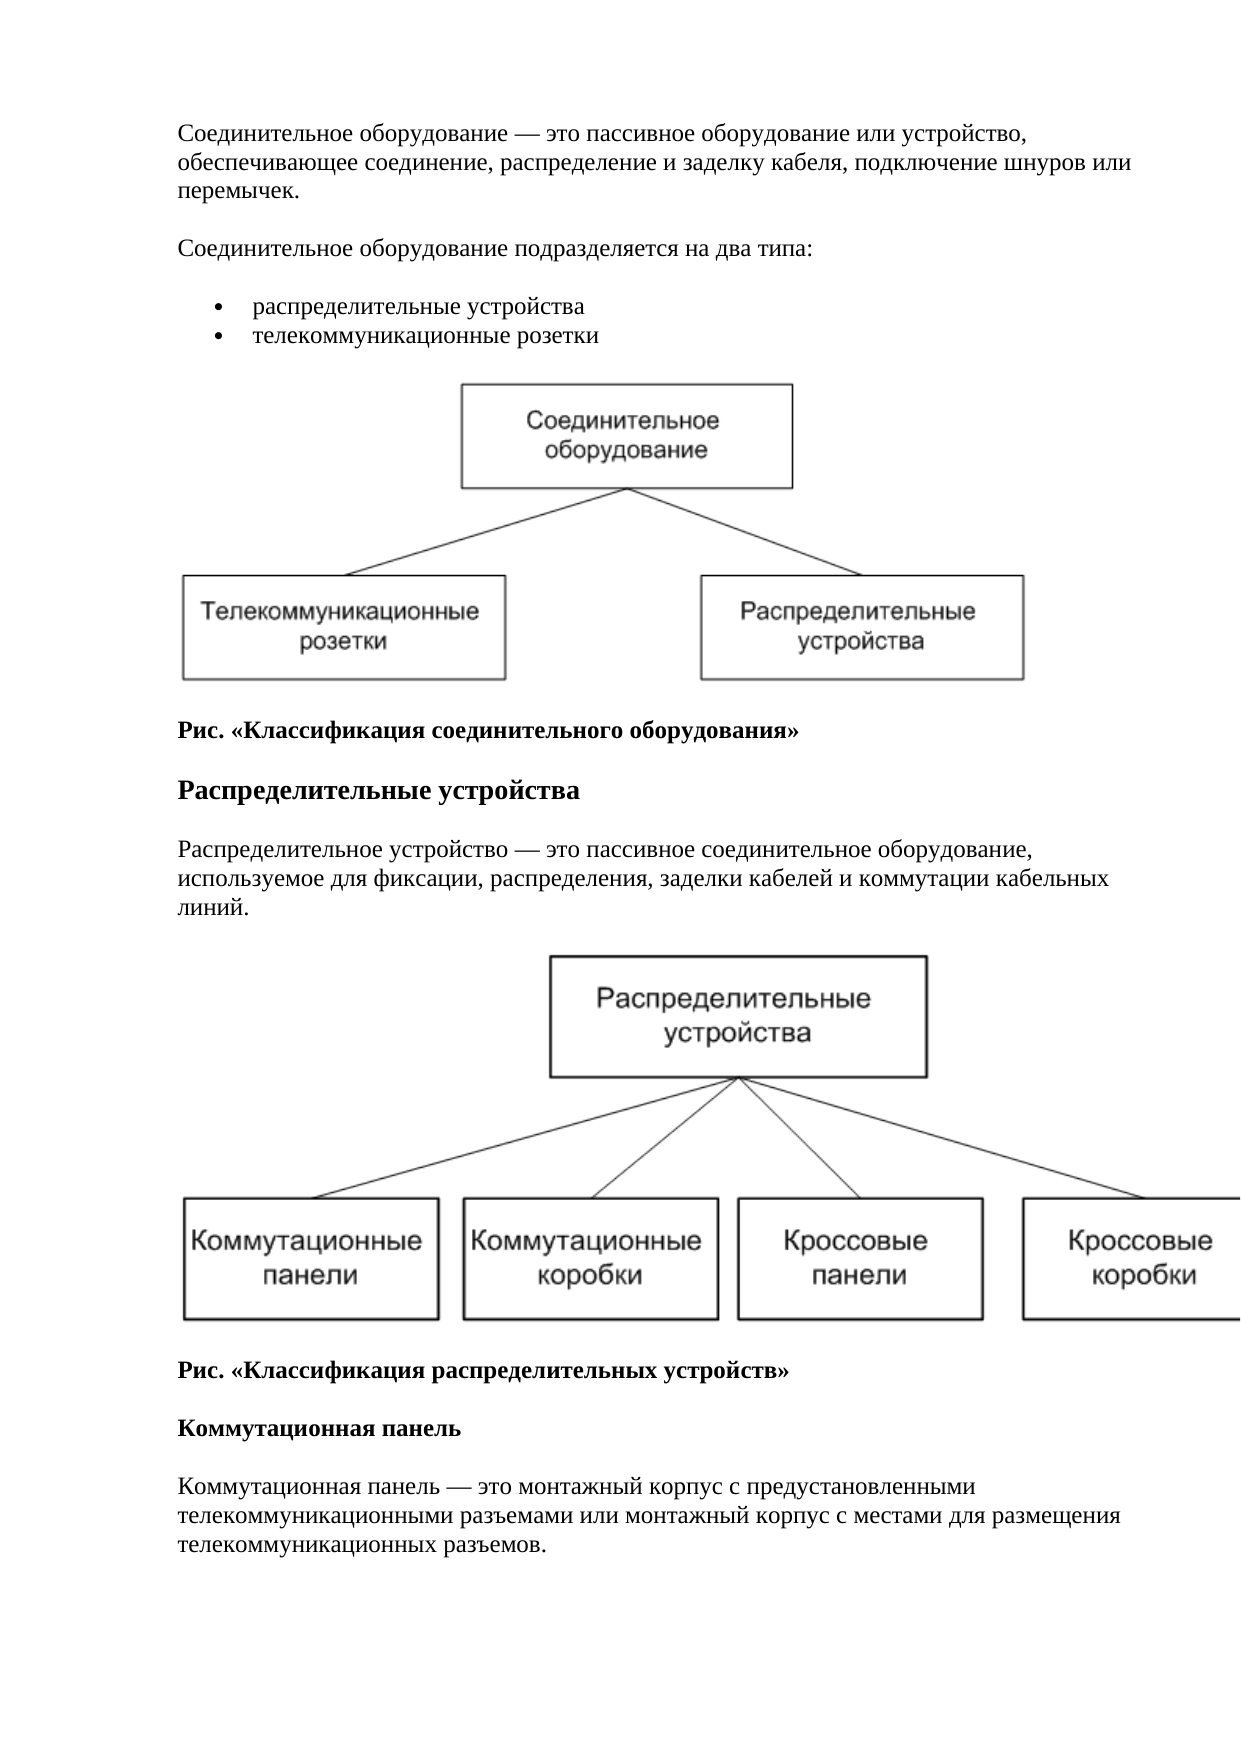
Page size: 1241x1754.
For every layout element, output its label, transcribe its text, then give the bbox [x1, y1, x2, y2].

text Соединительное оборудование — это пассивное оборудование или устройство, обеспечивающее соединение, распределение и заделку кабеля, подключение шнуров или перемычек. [177, 118, 1152, 204]
text Рис. «Классификация соединительного оборудования» [177, 715, 1152, 744]
picture [177, 950, 1241, 1327]
list телекоммуникационные розетки [215, 320, 1152, 349]
text Коммутационная панель — это монтажный корпус с предустановленными телекоммуникационными разъемами или монтажный корпус с местами для размещения телекоммуникационных разъемов. [177, 1471, 1152, 1557]
text Распределительное устройство — это пассивное соединительное оборудование, используемое для фиксации, распределения, заделки кабелей и коммутации кабельных линий. [177, 834, 1152, 921]
text Рис. «Классификация распределительных устройств» [177, 1355, 1152, 1384]
picture [177, 378, 1029, 686]
text Коммутационная панель [177, 1413, 1152, 1442]
list распределительные устройства [215, 291, 1152, 320]
text Распределительные устройства [177, 773, 1152, 805]
text Соединительное оборудование подразделяется на два типа: [177, 233, 1152, 262]
